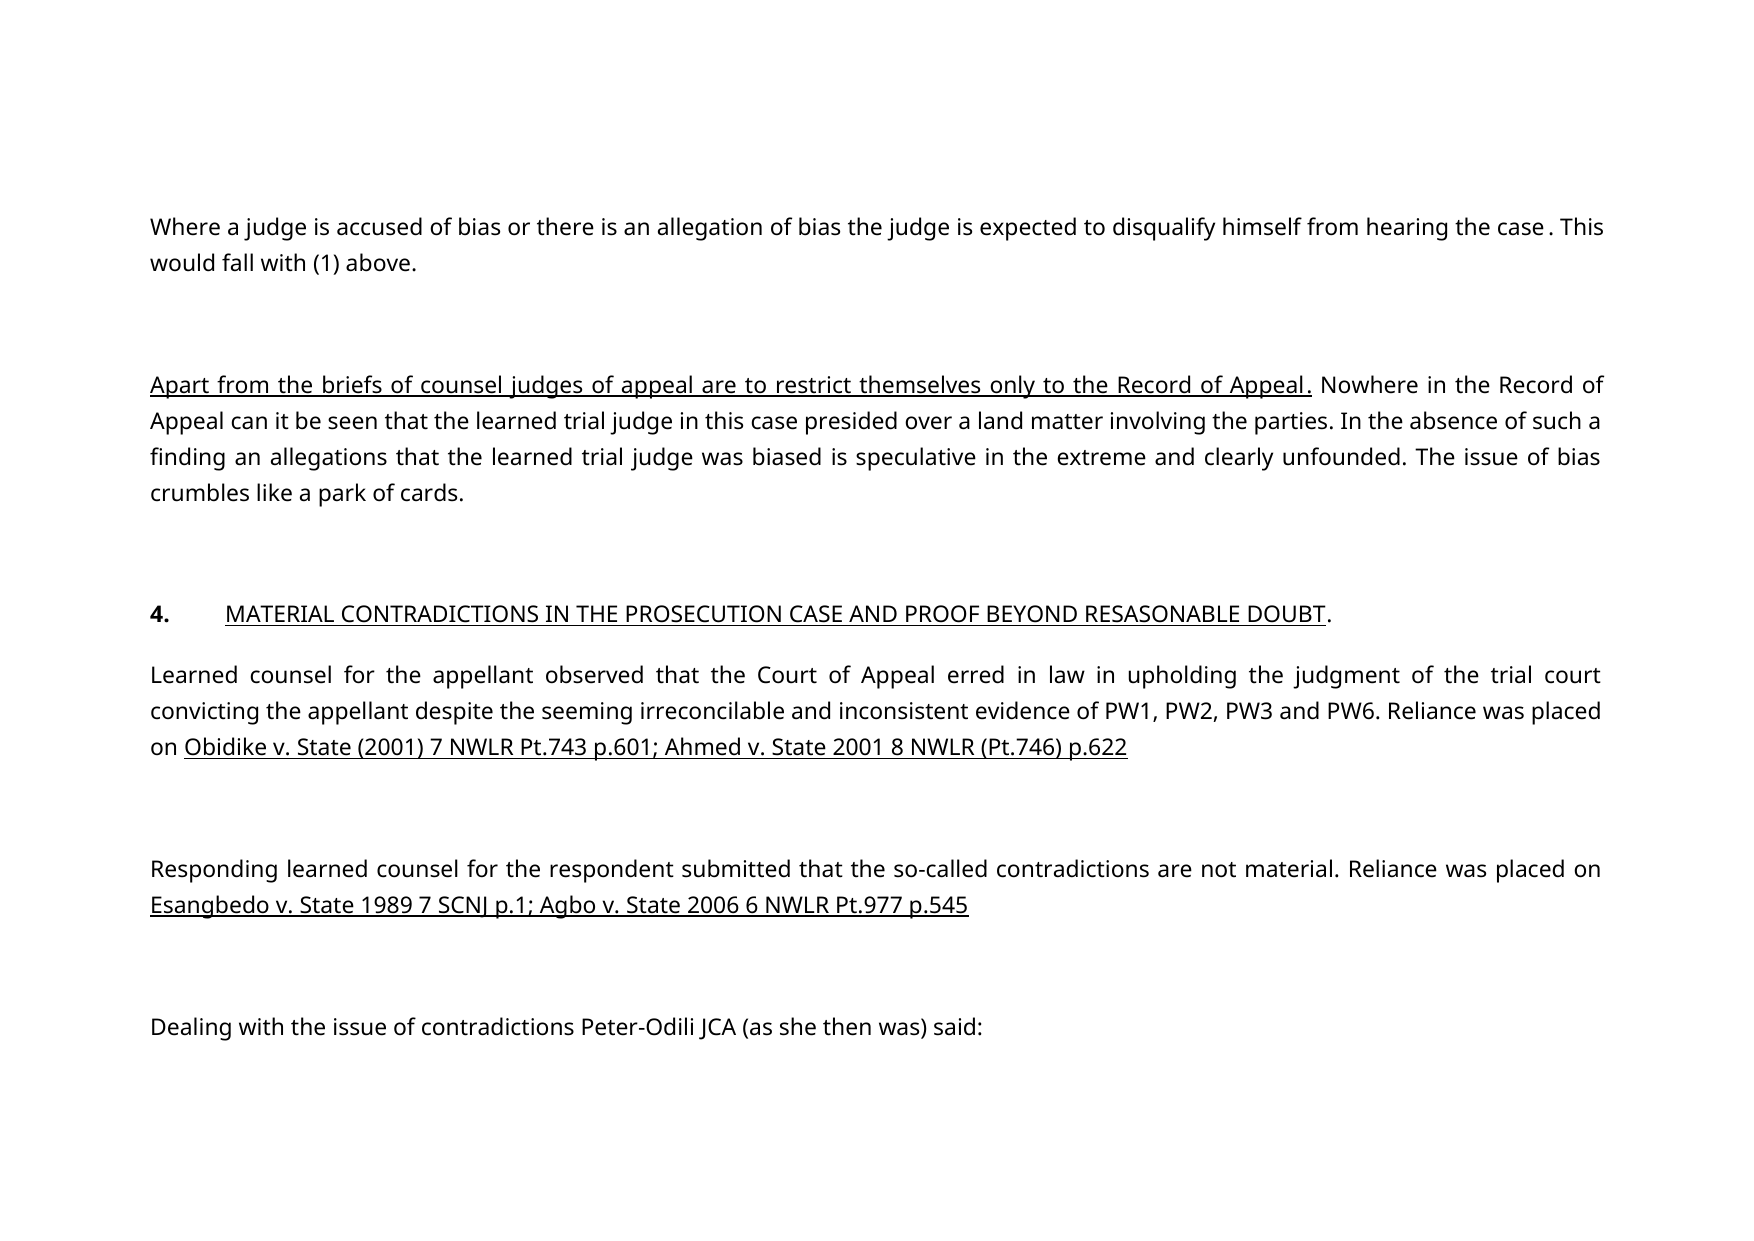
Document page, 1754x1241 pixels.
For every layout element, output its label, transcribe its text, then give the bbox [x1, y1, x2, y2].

text Learned counsel for the appellant observed that the Court of Appeal erred in law in upholding the judgment of the trial court convicting the appellant despite the seeming irreconcilable and inconsistent evidence of PW1, PW2, PW3 and PW6. Reliance was placed on Obidike v. State (2001) 7 NWLR Pt.743 p.601; Ahmed v. State 2001 8 NWLR (Pt.746) p.622 [150, 659, 1604, 762]
text 4. MATERIAL CONTRADICTIONS IN THE PROSECUTION CASE AND PROOF BEYOND RESASONABLE DOUBT. [150, 598, 1604, 630]
text Apart from the briefs of counsel judges of appeal are to restrict themselves only to the Record of Appeal. Nowhere in the Record of Appeal can it be seen that the learned trial judge in this case presided over a land matter involving the parties. In the absence of such a finding an allegations that the learned trial judge was biased is speculative in the extreme and clearly unfounded. The issue of bias crumbles like a park of cards. [150, 369, 1604, 508]
text Responding learned counsel for the respondent submitted that the so-called contradictions are not material. Reliance was placed on Esangbedo v. State 1989 7 SCNJ p.1; Agbo v. State 2006 6 NWLR Pt.977 p.545 [150, 853, 1604, 920]
text Where a judge is accused of bias or there is an allegation of bias the judge is expected to disqualify himself from hearing the case. This would fall with (1) above. [150, 211, 1604, 278]
text Dealing with the issue of contradictions Peter-Odili JCA (as she then was) said: [150, 1011, 1604, 1042]
